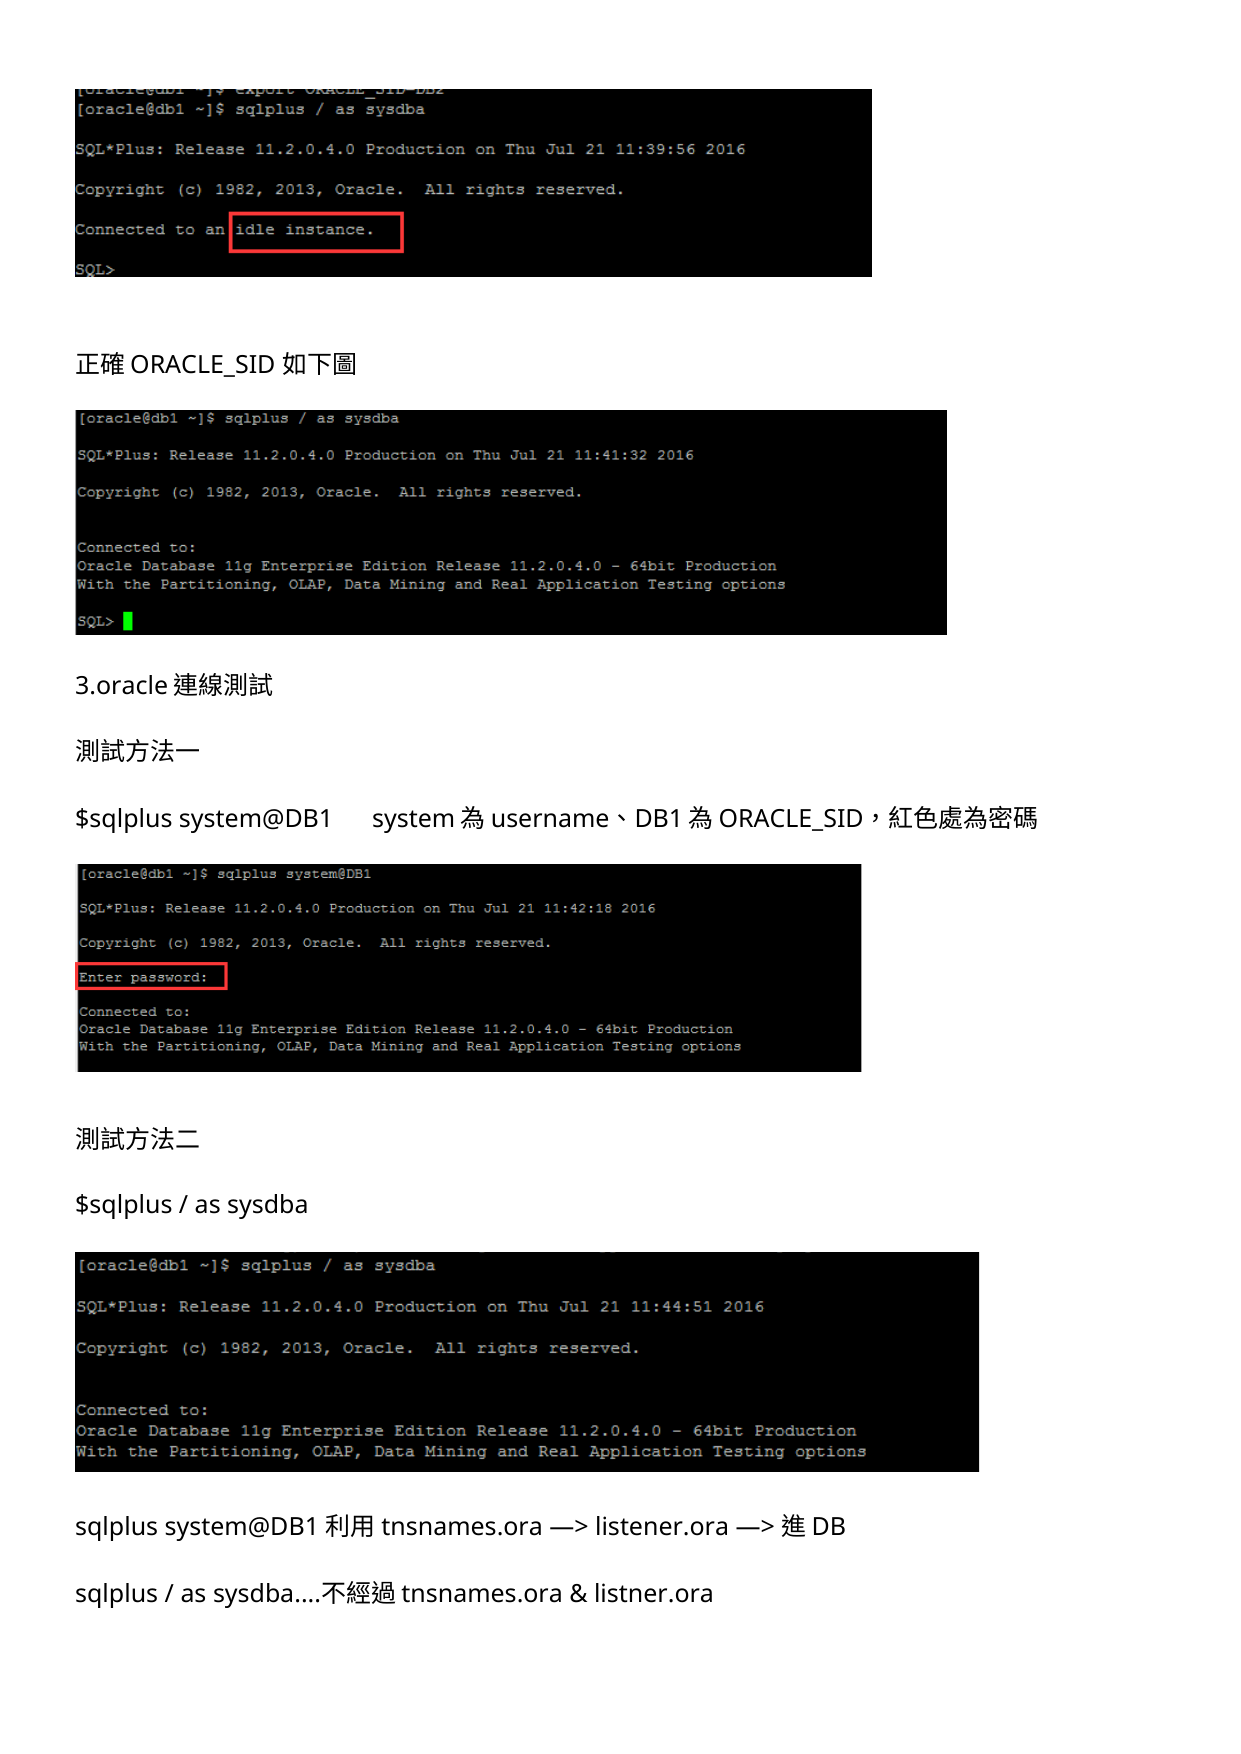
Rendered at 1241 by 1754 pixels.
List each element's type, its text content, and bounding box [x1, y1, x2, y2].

picture [75, 864, 862, 1072]
text $sqlplus system@DB1 system為username、DB1為ORACLE_SID，紅色處為密碼 [75, 798, 1165, 835]
picture [75, 410, 947, 635]
text sqlplus / as sysdba....不經過tnsnames.ora & listner.ora [75, 1573, 1165, 1610]
text 正確ORACLE_SID 如下圖 [75, 344, 1165, 381]
text 測試方法二 [75, 1119, 1165, 1156]
text sqlplus system@DB1 利用 tnsnames.ora —> listener.ora —> 進DB [75, 1506, 1165, 1544]
text 測試方法一 [75, 731, 1165, 769]
text $sqlplus / as sysdba [75, 1185, 1165, 1223]
text 3.oracle連線測試 [75, 664, 1165, 702]
picture [75, 89, 872, 277]
picture [75, 1252, 980, 1472]
